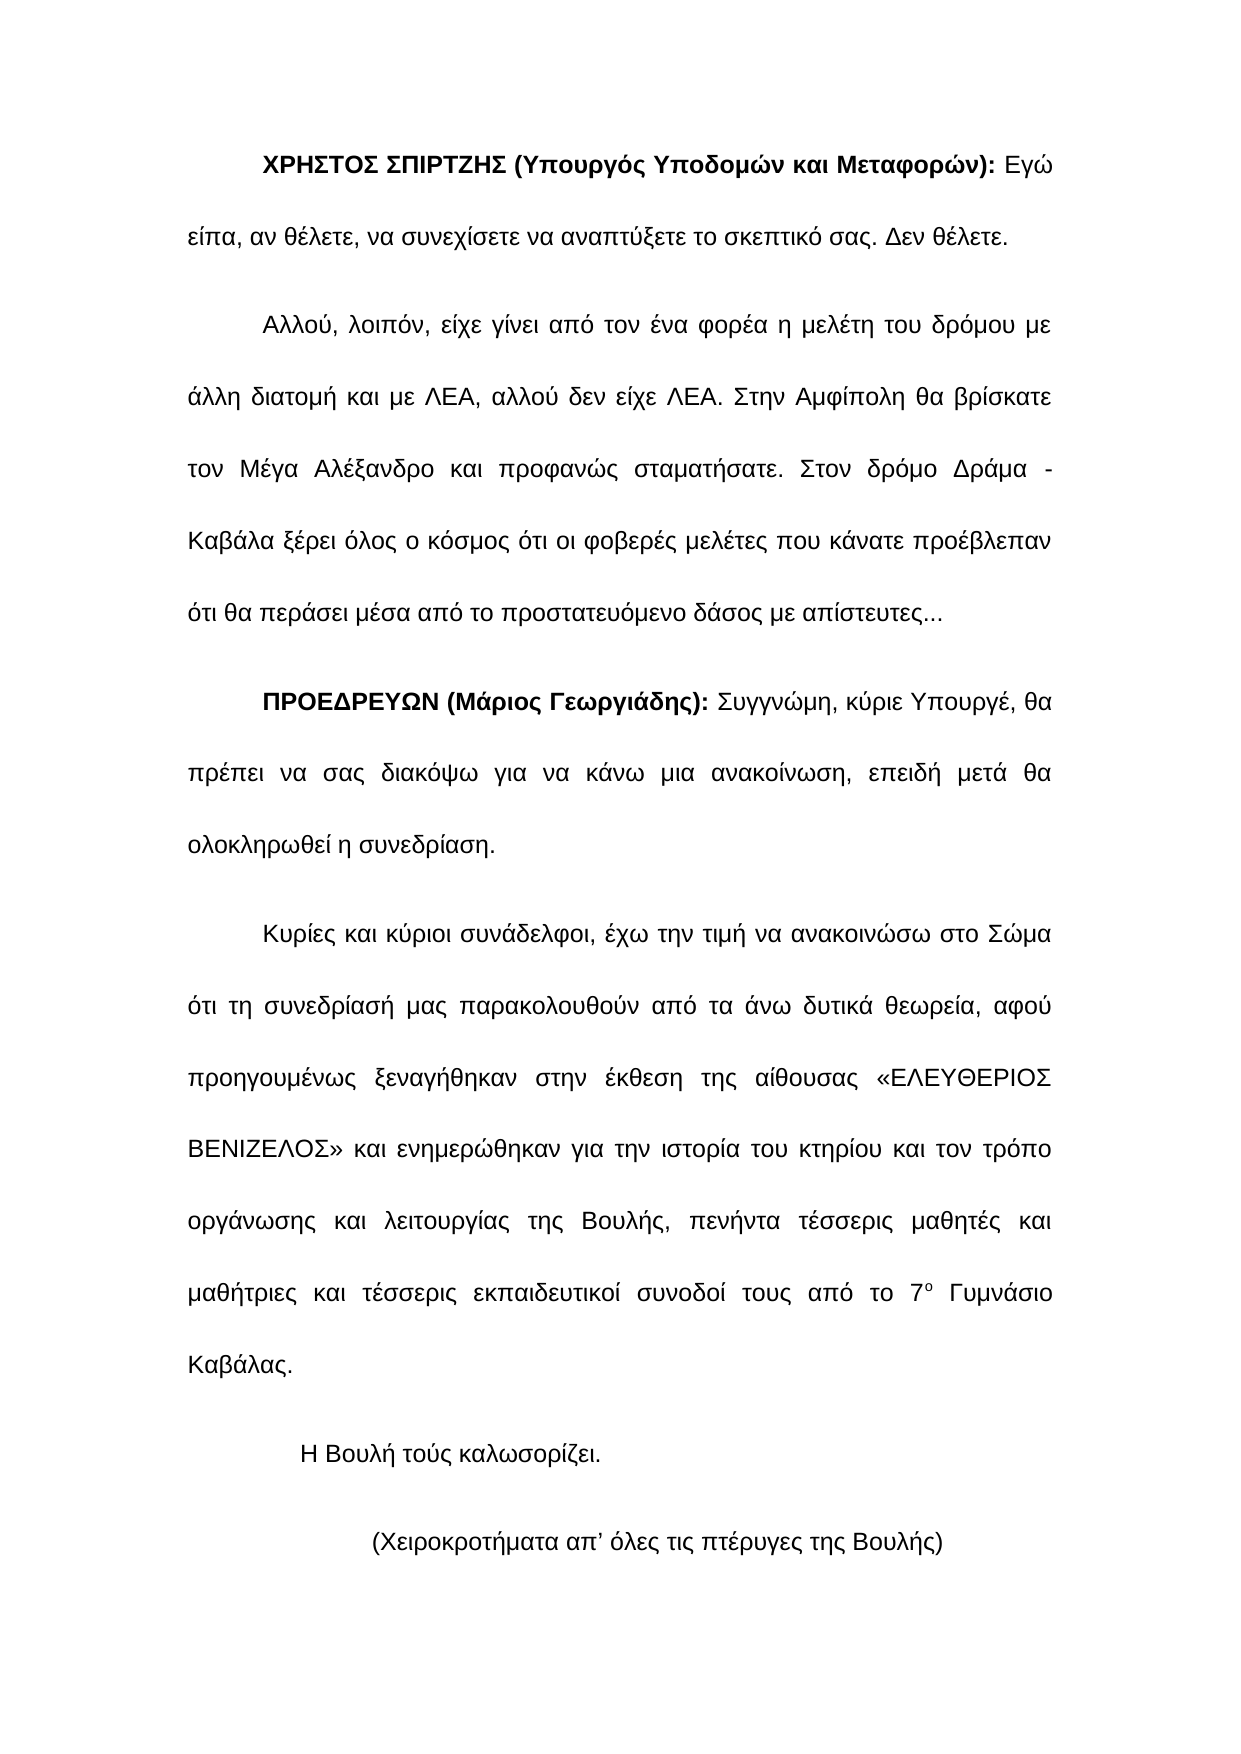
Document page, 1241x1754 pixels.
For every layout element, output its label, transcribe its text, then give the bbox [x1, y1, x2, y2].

text Η Βουλή τούς καλωσορίζει. [225, 1438, 1053, 1467]
text Αλλού, λοιπόν, είχε γίνει από τον ένα φορέα η μελέτη του δρόμου με άλλη διατομή και με ΛΕΑ, αλλού δεν είχε ΛΕΑ. Στην Αμφίπολη θα βρίσκατε τον Μέγα Αλέξανδρο και προφανώς σταματήσατε. Στον δρόμο Δράμα - Καβάλα ξέρει όλος ο κόσμος ότι οι φοβερές μελέτες που κάνατε προέβλεπαν ότι θα περάσει μέσα από το προστατευόμενο δάσος με απίστευτες... [187, 310, 1053, 627]
text (Χειροκροτήματα απ’ όλες τις πτέρυγες της Βουλής) [187, 1527, 1053, 1556]
text Κυρίες και κύριοι συνάδελφοι, έχω την τιμή να ανακοινώσω στο Σώμα ότι τη συνεδρίασή μας παρακολουθούν από τα άνω δυτικά θεωρεία, αφού προηγουμένως ξεναγήθηκαν στην έκθεση της αίθουσας «ΕΛΕΥΘΕΡΙΟΣ ΒΕΝΙΖΕΛΟΣ» και ενημερώθηκαν για την ιστορία του κτηρίου και τον τρόπο οργάνωσης και λειτουργίας της Βουλής, πενήντα τέσσερις μαθητές και μαθήτριες και τέσσερις εκπαιδευτικοί συνοδοί τους από το 7ο Γυμνάσιο Καβάλας. [187, 919, 1053, 1379]
text ΧΡΗΣΤΟΣ ΣΠΙΡΤΖΗΣ (Υπουργός Υποδομών και Μεταφορών): Εγώ είπα, αν θέλετε, να συνεχίσετε να αναπτύξετε το σκεπτικό σας. Δεν θέλετε. [187, 150, 1053, 251]
text ΠΡΟΕΔΡΕΥΩΝ (Μάριος Γεωργιάδης): Συγγνώμη, κύριε Υπουργέ, θα πρέπει να σας διακόψω για να κάνω μια ανακοίνωση, επειδή μετά θα ολοκληρωθεί η συνεδρίαση. [187, 686, 1053, 859]
